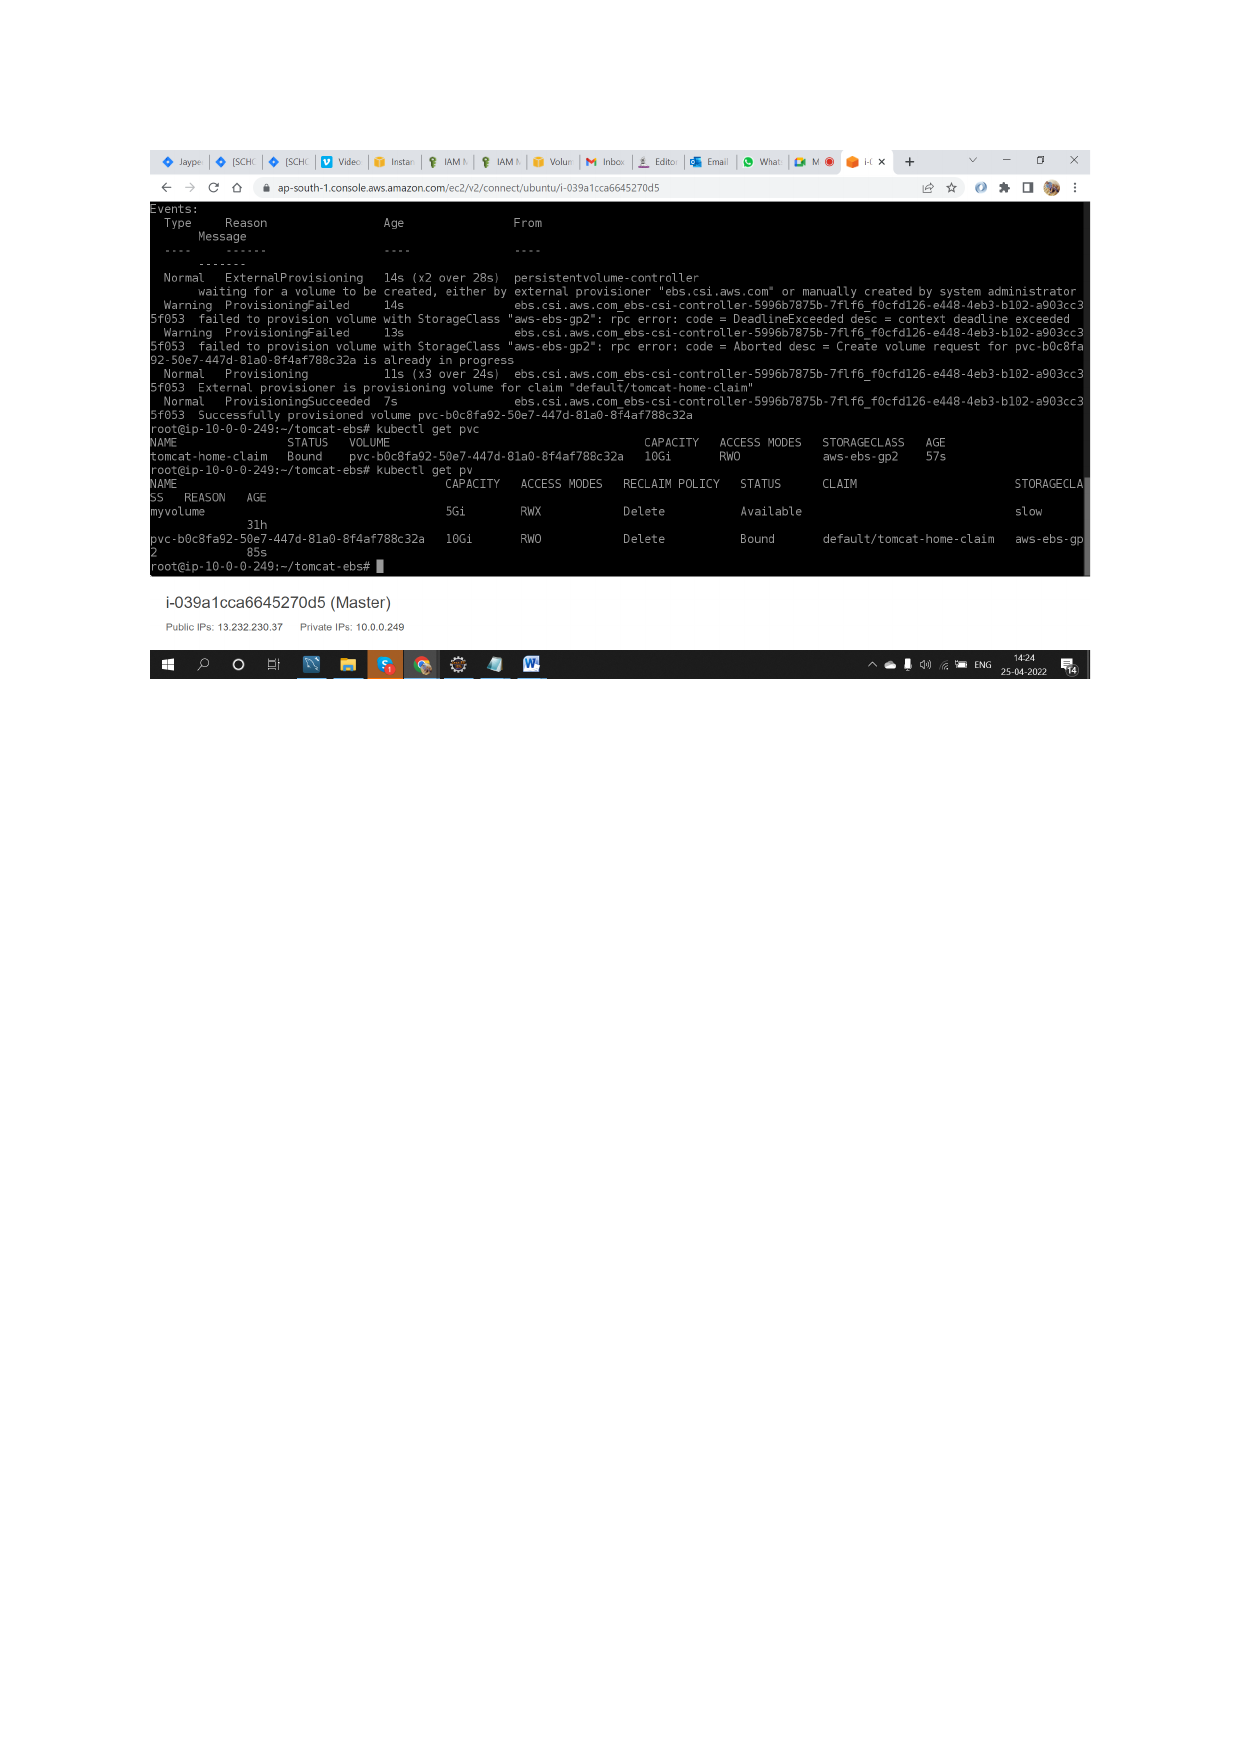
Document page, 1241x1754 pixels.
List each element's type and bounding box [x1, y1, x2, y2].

picture [150, 150, 1091, 679]
